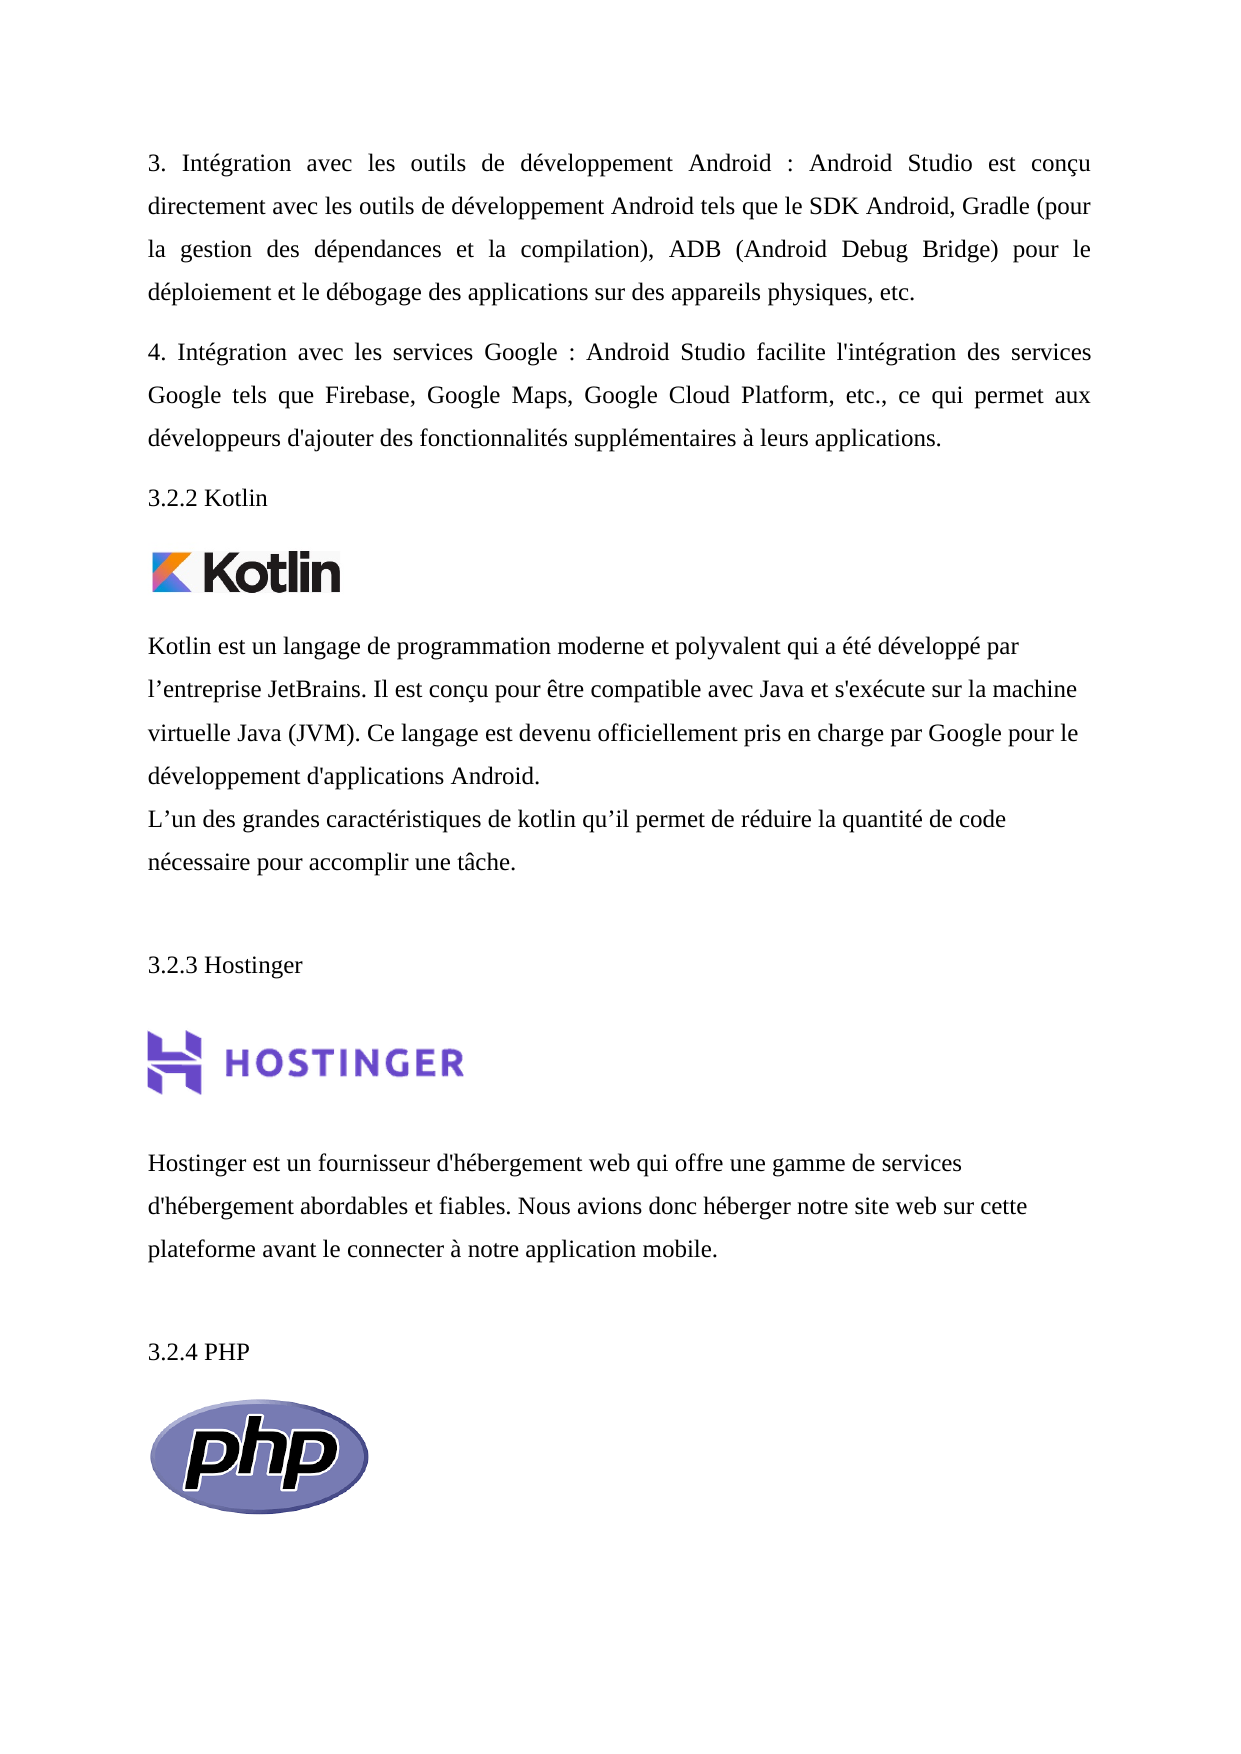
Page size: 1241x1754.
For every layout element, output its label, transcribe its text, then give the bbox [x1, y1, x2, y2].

text 3.2.2 Kotlin [148, 483, 1093, 512]
text L’un des grandes caractéristiques de kotlin qu’il permet de réduire la quantité de code nécessaire pour accomplir une tâche. [148, 804, 1093, 876]
text 3. Intégration avec les outils de développement Android : Android Studio est conçu directement avec les outils de développement Android tels que le SDK Android, Gradle (pour la gestion des dépendances et la compilation), ADB (Android Debug Bridge) pour le déploiement et le débogage des applications sur des appareils physiques, etc. [148, 148, 1093, 306]
text 4. Intégration avec les services Google : Android Studio facilite l'intégration des services Google tels que Firebase, Google Maps, Google Cloud Platform, etc., ce qui permet aux développeurs d'ajouter des fonctionnalités supplémentaires à leurs applications. [148, 337, 1093, 452]
picture [147, 1396, 371, 1517]
text Kotlin est un langage de programmation moderne et polyvalent qui a été développé par l’entreprise JetBrains. Il est conçu pour être compatible avec Java et s'exécute sur la machine virtuelle Java (JVM). Ce langage est devenu officiellement pris en charge par Google pour le développement d'applications Android. [148, 631, 1093, 789]
text Hostinger est un fournisseur d'hébergement web qui offre une gamme de services d'hébergement abordables et fiables. Nous avions donc héberger notre site web sur cette plateforme avant le connecter à notre application mobile. [148, 1148, 1093, 1263]
picture [147, 1009, 464, 1118]
text 3.2.4 PHP [148, 1337, 1093, 1366]
picture [147, 542, 345, 601]
text 3.2.3 Hostinger [148, 950, 1093, 979]
